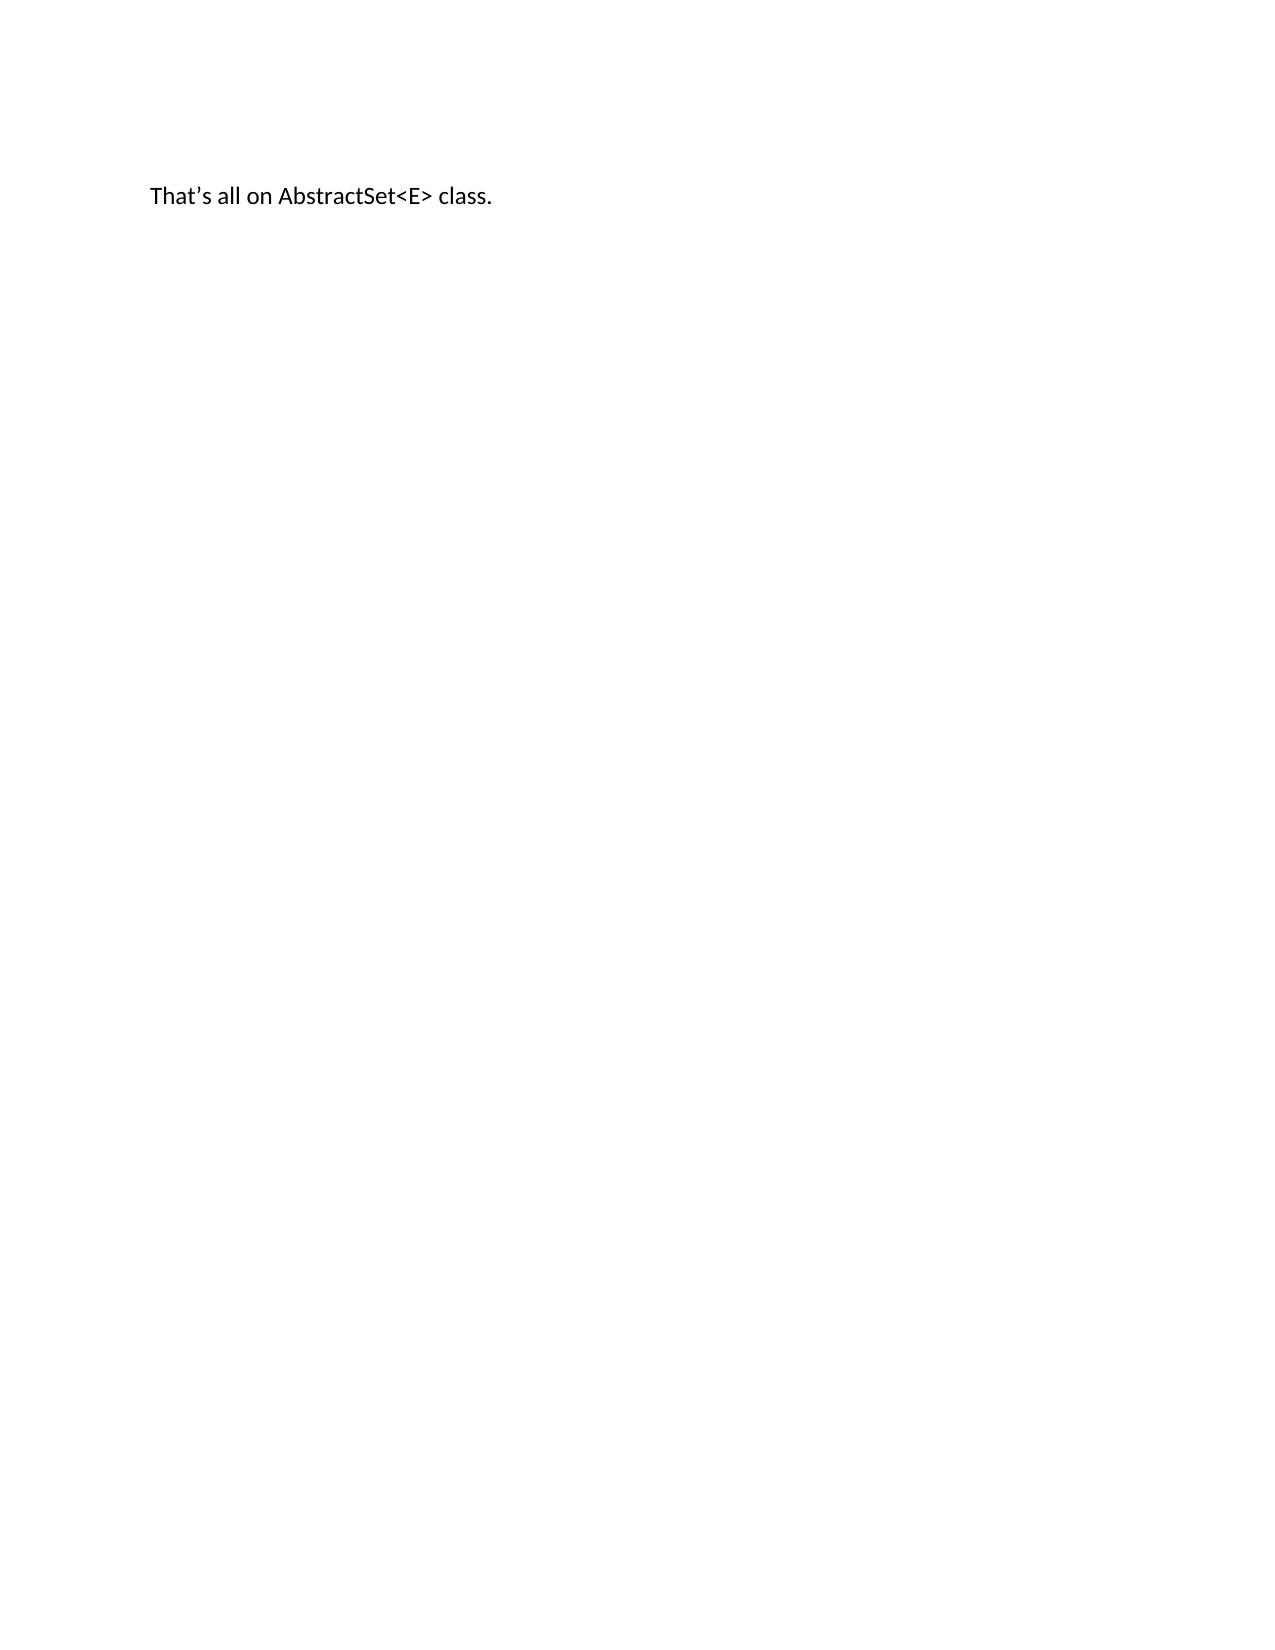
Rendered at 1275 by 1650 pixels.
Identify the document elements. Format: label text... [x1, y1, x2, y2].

text That’s all on AbstractSet<E> class. [150, 181, 1125, 211]
